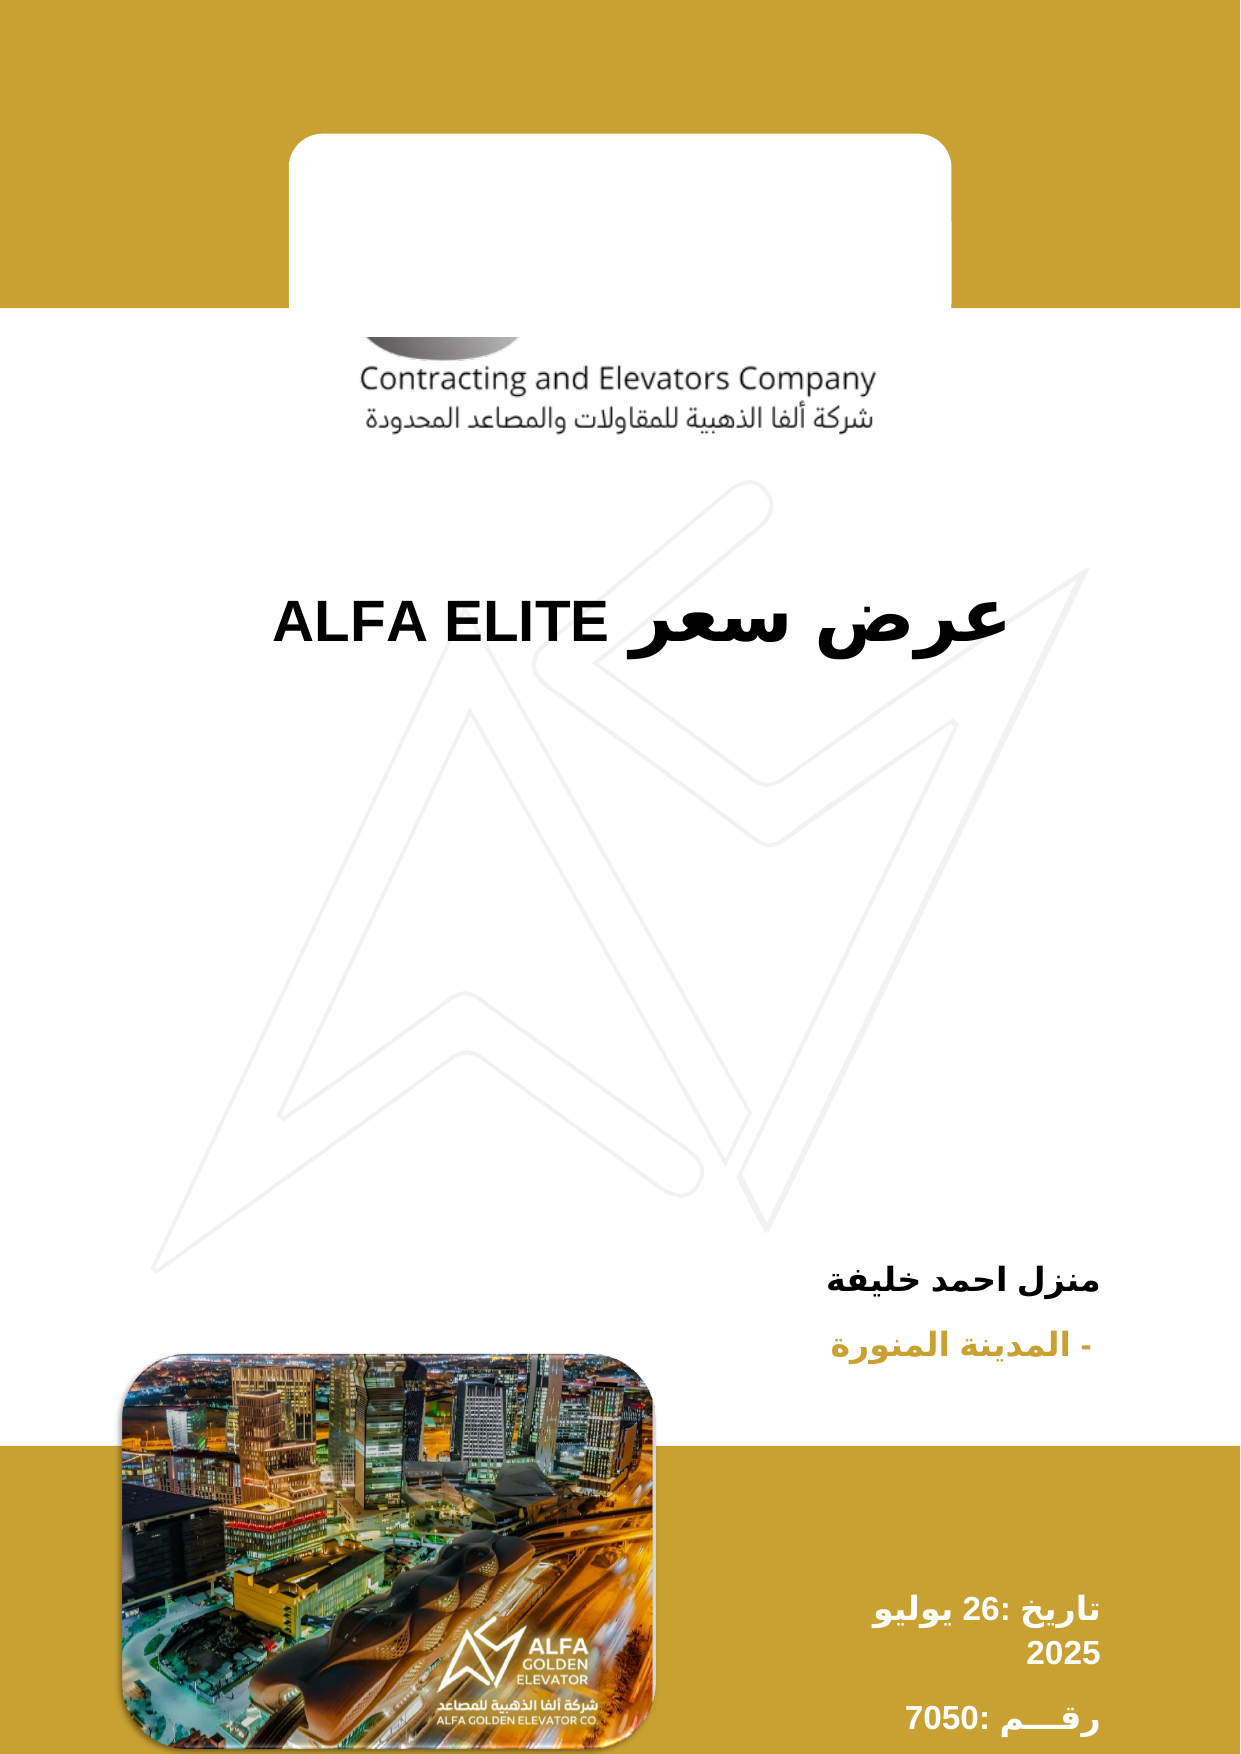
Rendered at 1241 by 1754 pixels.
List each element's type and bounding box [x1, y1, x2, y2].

picture [150, 480, 1091, 1274]
picture [110, 1347, 662, 1754]
picture [339, 337, 901, 458]
